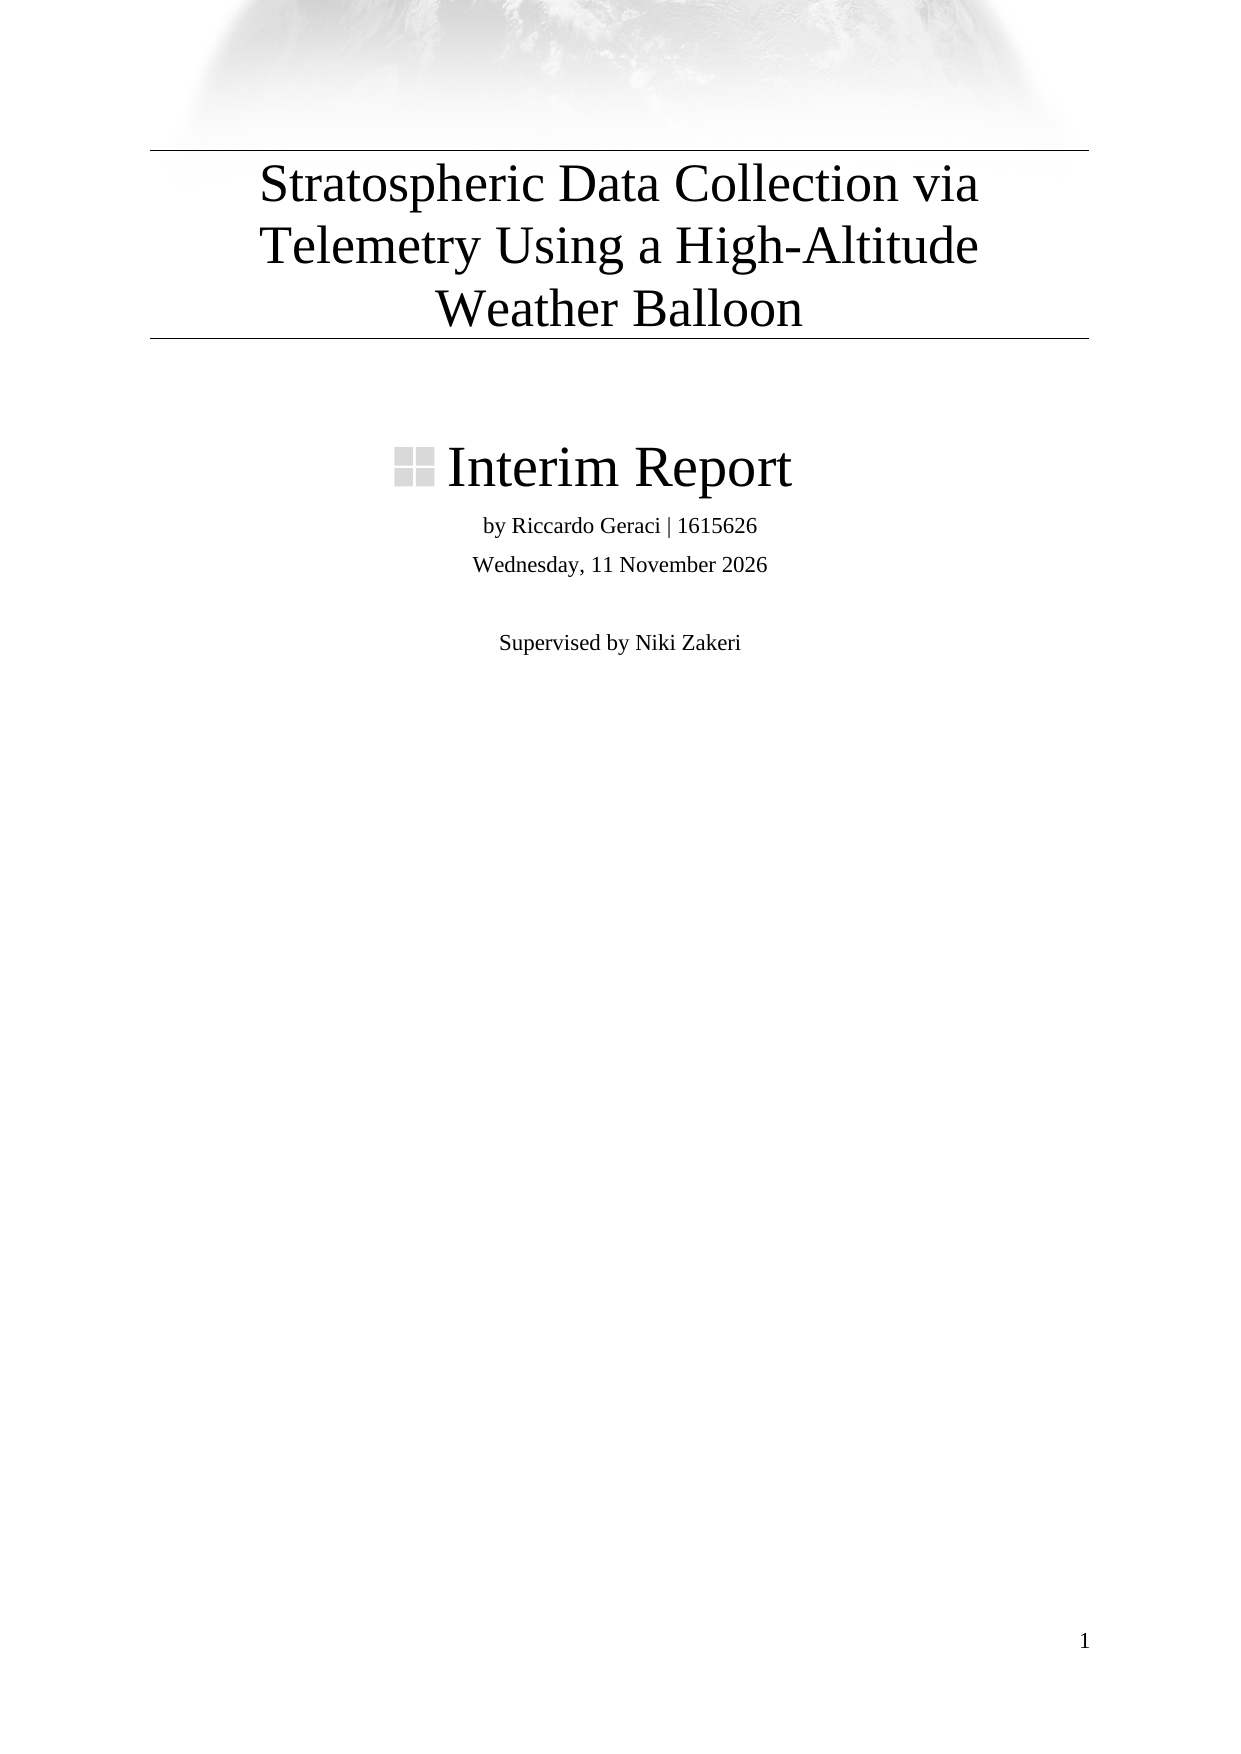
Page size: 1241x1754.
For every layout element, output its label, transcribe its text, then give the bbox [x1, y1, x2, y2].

text Friday, 14 February 2020 [150, 551, 1090, 577]
text Supervised by Niki Zakeri [150, 628, 1090, 655]
table_header Stratospheric Data Collection via Telemetry Using a High-Altitude Weather Balloon [150, 151, 1089, 338]
picture [148, 0, 1088, 269]
text by Riccardo Geraci | 1615626 [150, 512, 1090, 538]
text Interim Report [150, 432, 1090, 499]
